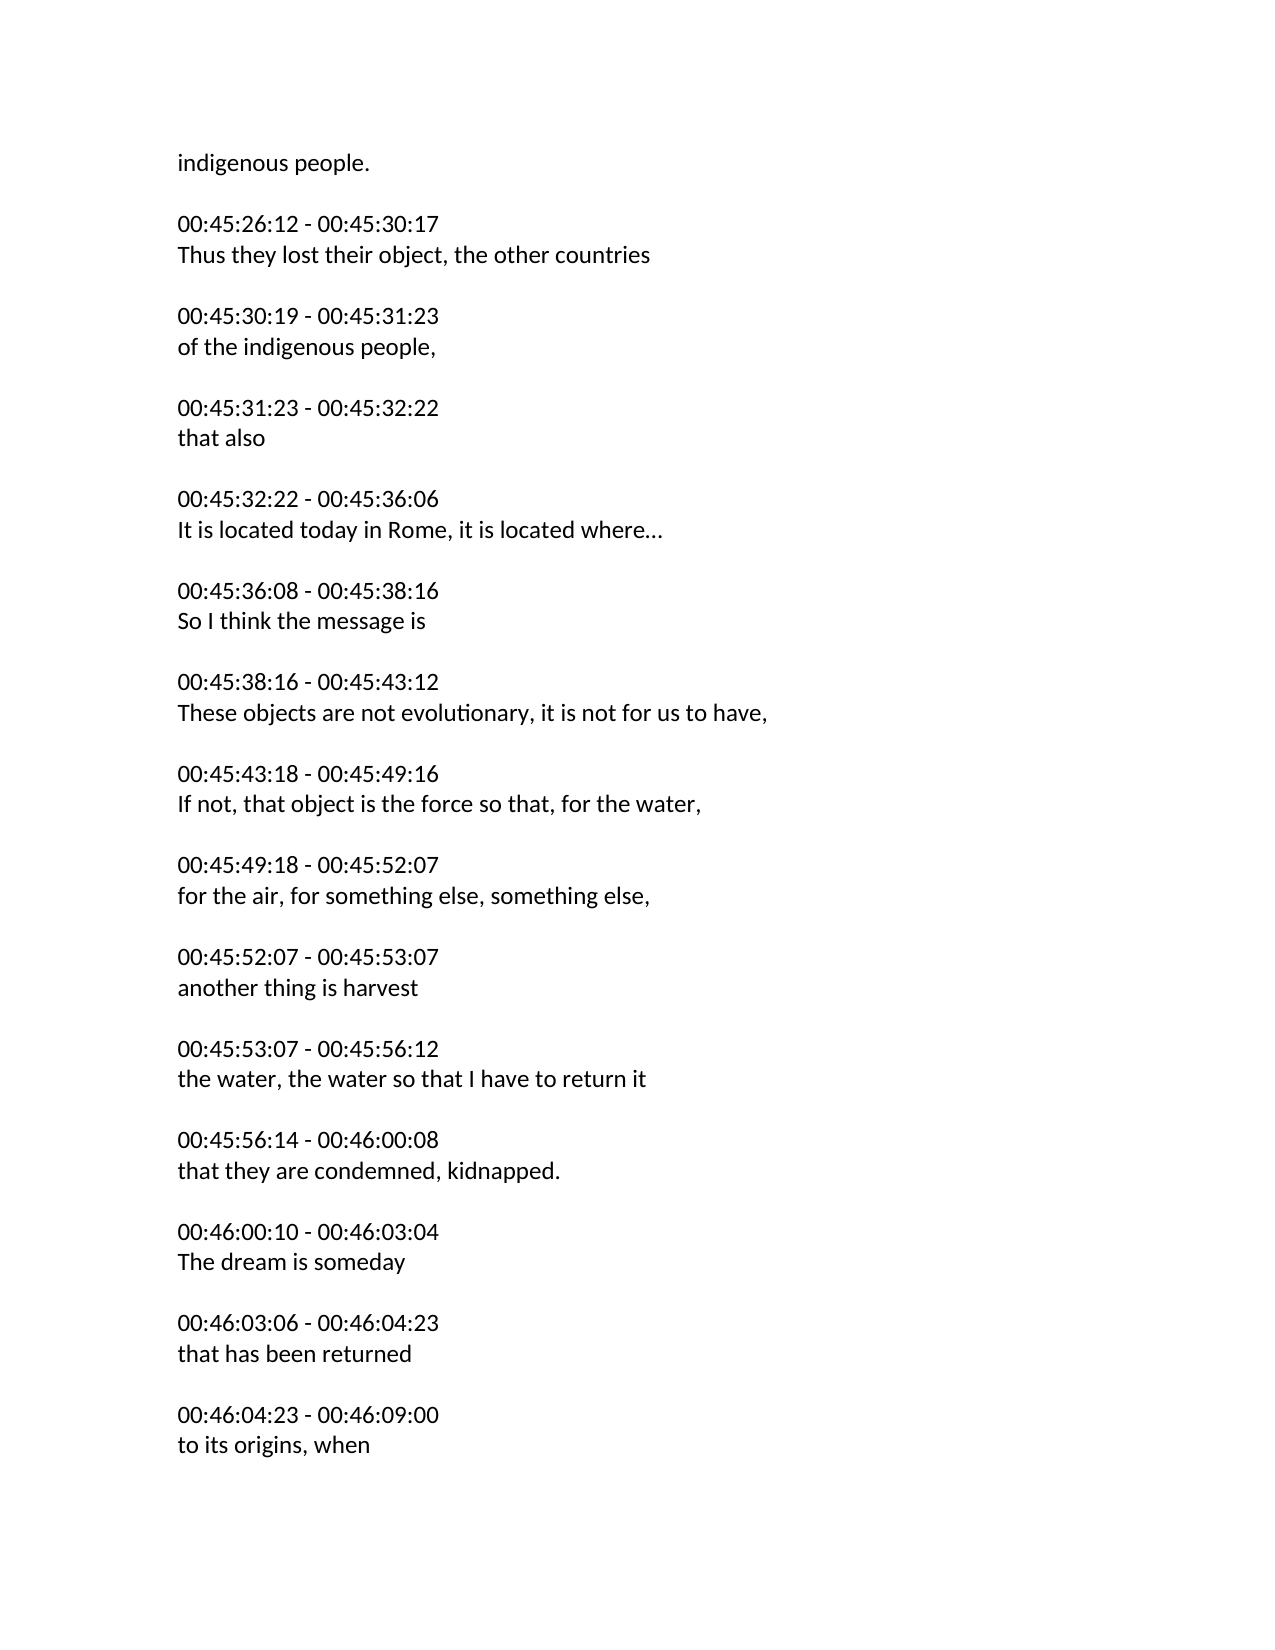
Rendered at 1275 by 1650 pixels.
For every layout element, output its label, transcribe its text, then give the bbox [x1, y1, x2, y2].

text 00:45:52:07 - 00:45:53:07 [177, 941, 1098, 972]
text 00:45:32:22 - 00:45:36:06 [177, 483, 1098, 514]
text to its origins, when [177, 1429, 1098, 1460]
text 00:45:43:18 - 00:45:49:16 [177, 758, 1098, 788]
text 00:45:56:14 - 00:46:00:08 [177, 1124, 1098, 1155]
text 00:45:30:19 - 00:45:31:23 [177, 300, 1098, 331]
text 00:45:26:12 - 00:45:30:17 [177, 209, 1098, 239]
text for the air, for something else, something else, [177, 880, 1098, 911]
text 00:45:36:08 - 00:45:38:16 [177, 575, 1098, 605]
text 00:45:49:18 - 00:45:52:07 [177, 849, 1098, 880]
text 00:45:31:23 - 00:45:32:22 [177, 392, 1098, 422]
text indigenous people. [177, 148, 1098, 178]
text the water, the water so that I have to return it [177, 1063, 1098, 1094]
text 00:46:04:23 - 00:46:09:00 [177, 1399, 1098, 1429]
text The dream is someday [177, 1246, 1098, 1277]
text These objects are not evolutionary, it is not for us to have, [177, 697, 1098, 727]
text It is located today in Rome, it is located where… [177, 514, 1098, 544]
text 00:46:03:06 - 00:46:04:23 [177, 1307, 1098, 1338]
text that also [177, 422, 1098, 453]
text of the indigenous people, [177, 331, 1098, 361]
text If not, that object is the force so that, for the water, [177, 788, 1098, 819]
text 00:46:00:10 - 00:46:03:04 [177, 1216, 1098, 1246]
text Thus they lost their object, the other countries [177, 239, 1098, 270]
text that has been returned [177, 1338, 1098, 1368]
text 00:45:53:07 - 00:45:56:12 [177, 1033, 1098, 1063]
text another thing is harvest [177, 972, 1098, 1002]
text 00:45:38:16 - 00:45:43:12 [177, 666, 1098, 697]
text that they are condemned, kidnapped. [177, 1155, 1098, 1185]
text So I think the message is [177, 605, 1098, 636]
